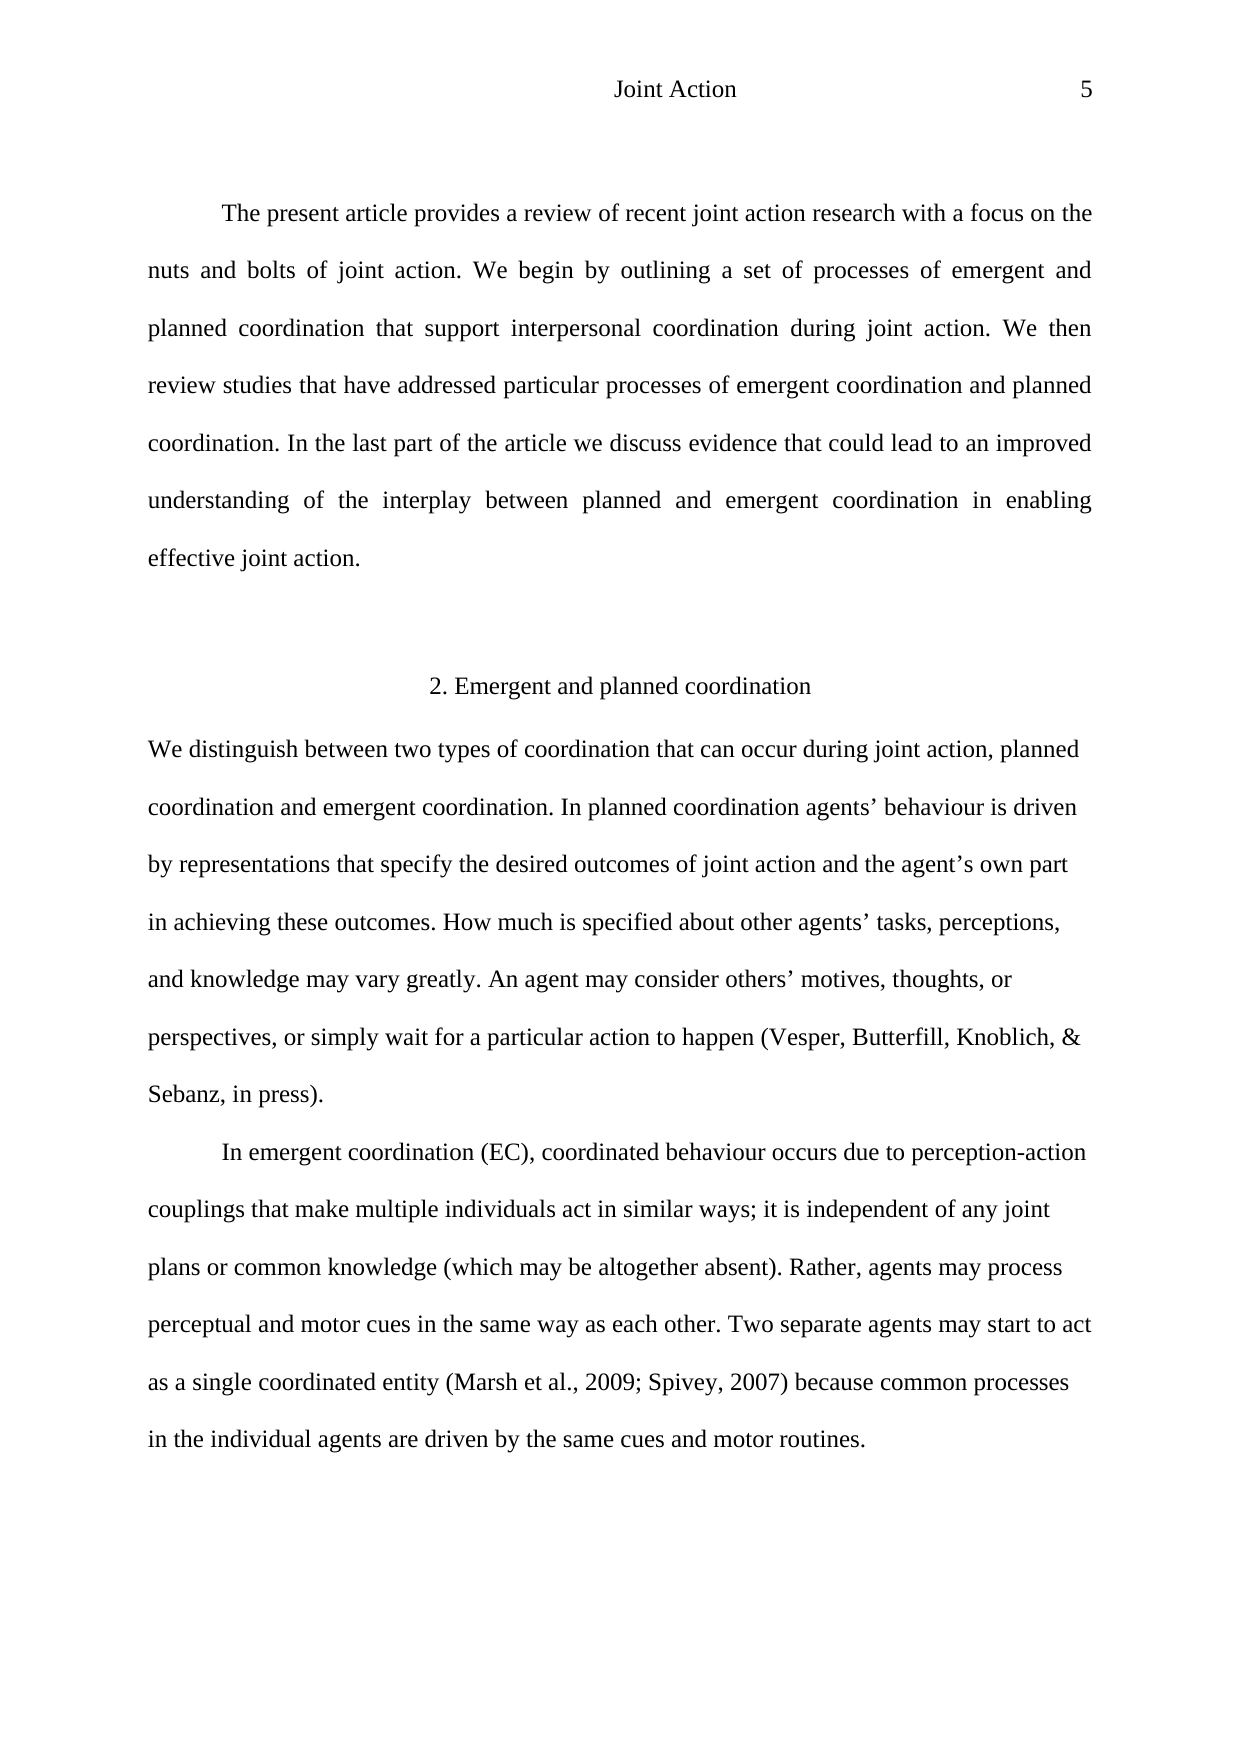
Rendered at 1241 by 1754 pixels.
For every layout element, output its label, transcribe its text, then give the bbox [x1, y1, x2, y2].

text In emergent coordination (EC), coordinated behaviour occurs due to perception-action couplings that make multiple individuals act in similar ways; it is independent of any joint plans or common knowledge (which may be altogether absent). Rather, agents may process perceptual and motor cues in the same way as each other. Two separate agents may start to act as a single coordinated entity (Marsh et al., 2009; Spivey, 2007) because common processes in the individual agents are driven by the same cues and motor routines. [148, 1137, 1093, 1453]
text The present article provides a review of recent joint action research with a focus on the nuts and bolts of joint action. We begin by outlining a set of processes of emergent and planned coordination that support interpersonal coordination during joint action. We then review studies that have addressed particular processes of emergent coordination and planned coordination. In the last part of the article we discuss evidence that could lead to an improved understanding of the interplay between planned and emergent coordination in enabling effective joint action. [148, 198, 1093, 572]
text We distinguish between two types of coordination that can occur during joint action, planned coordination and emergent coordination. In planned coordination agents’ behaviour is driven by representations that specify the desired outcomes of joint action and the agent’s own part in achieving these outcomes. How much is specified about other agents’ tasks, perceptions, and knowledge may vary greatly. An agent may consider others’ motives, thoughts, or perspectives, or simply wait for a particular action to happen (Vesper, Butterfill, Knoblich, & Sebanz, in press). [148, 734, 1093, 1108]
subtitle 2. Emergent and planned coordination [148, 671, 1093, 699]
